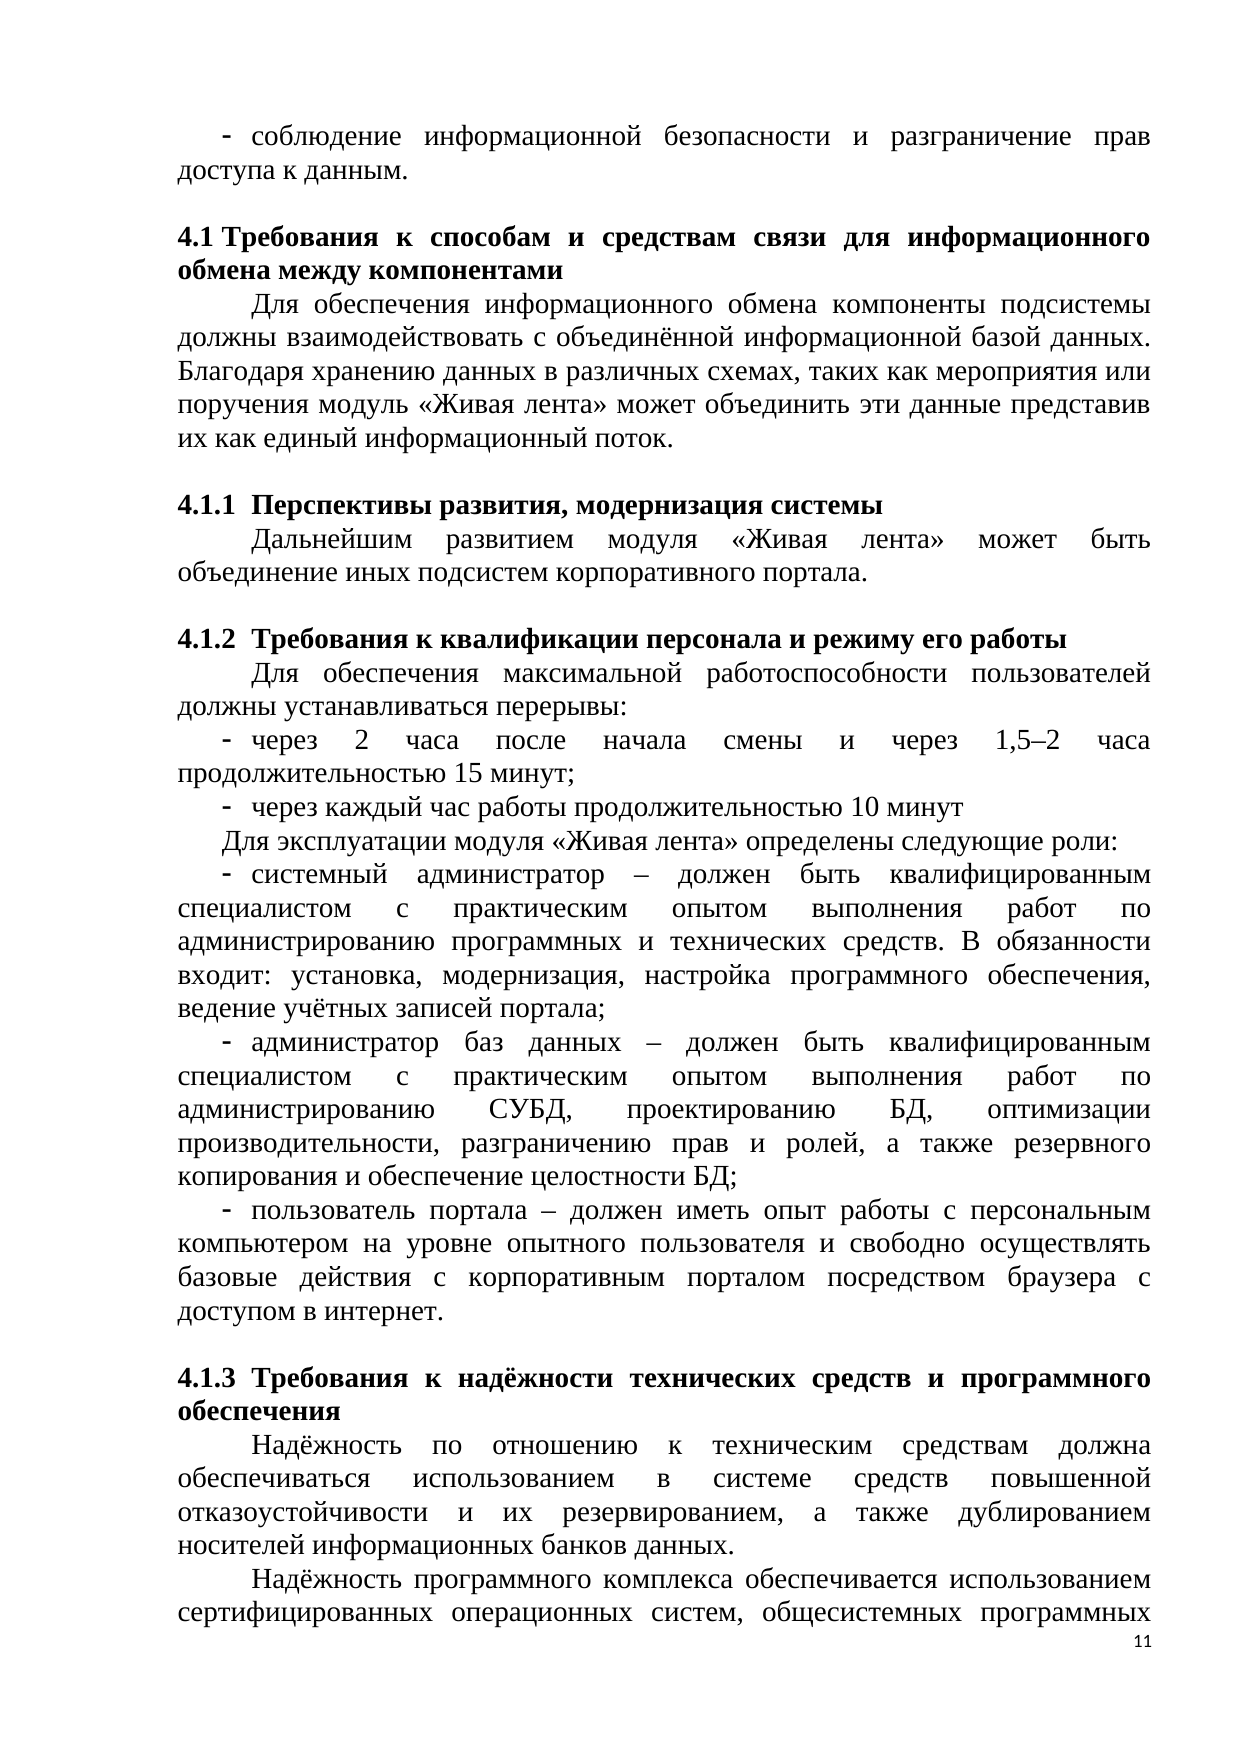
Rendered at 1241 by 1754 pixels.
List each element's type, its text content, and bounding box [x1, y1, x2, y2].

text Требования к способам и средствам связи для информационного обмена между компонентами [177, 219, 1152, 286]
list системный администратор – должен быть квалифицированным специалистом с практическим опытом выполнения работ по администрированию программных и технических средств. В обязанности входит: установка, модернизация, настройка программного обеспечения, ведение учётных записей портала; [177, 856, 1152, 1024]
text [177, 1561, 1152, 1628]
text Для эксплуатации модуля «Живая лента» определены следующие роли: [177, 823, 1152, 856]
text Дальнейшим развитием модуля «Живая лента» может быть объединение иных подсистем корпоративного портала. [177, 521, 1152, 588]
text Надёжность по отношению к техническим средствам должна обеспечиваться использованием в системе средств повышенной отказоустойчивости и их резервированием, а также дублированием носителей информационных банков данных. [177, 1427, 1152, 1561]
list соблюдение информационной безопасности и разграничение прав доступа к данным. [177, 118, 1152, 185]
text Для обеспечения максимальной работоспособности пользователей должны устанавливаться перерывы: [177, 655, 1152, 722]
text Требования к надёжности технических средств и программного обеспечения [177, 1360, 1152, 1427]
list администратор баз данных – должен быть квалифицированным специалистом с практическим опытом выполнения работ по администрированию СУБД, проектированию БД, оптимизации производительности, разграничению прав и ролей, а также резервного копирования и обеспечение целостности БД; [177, 1024, 1152, 1192]
text Перспективы развития, модернизация системы [177, 487, 1152, 521]
list через каждый час работы продолжительностью 10 минут [177, 789, 1152, 823]
text Требования к квалификации персонала и режиму его работы [177, 621, 1152, 655]
text Для обеспечения информационного обмена компоненты подсистемы должны взаимодействовать с объединённой информационной базой данных. Благодаря хранению данных в различных схемах, таких как мероприятия или поручения модуль «Живая лента» может объединить эти данные представив их как единый информационный поток. [177, 286, 1152, 454]
list пользователь портала – должен иметь опыт работы с персональным компьютером на уровне опытного пользователя и свободно осуществлять базовые действия с корпоративным порталом посредством браузера с доступом в интернет. [177, 1192, 1152, 1326]
list через 2 часа после начала смены и через 1,5–2 часа продолжительностью 15 минут; [177, 722, 1152, 789]
